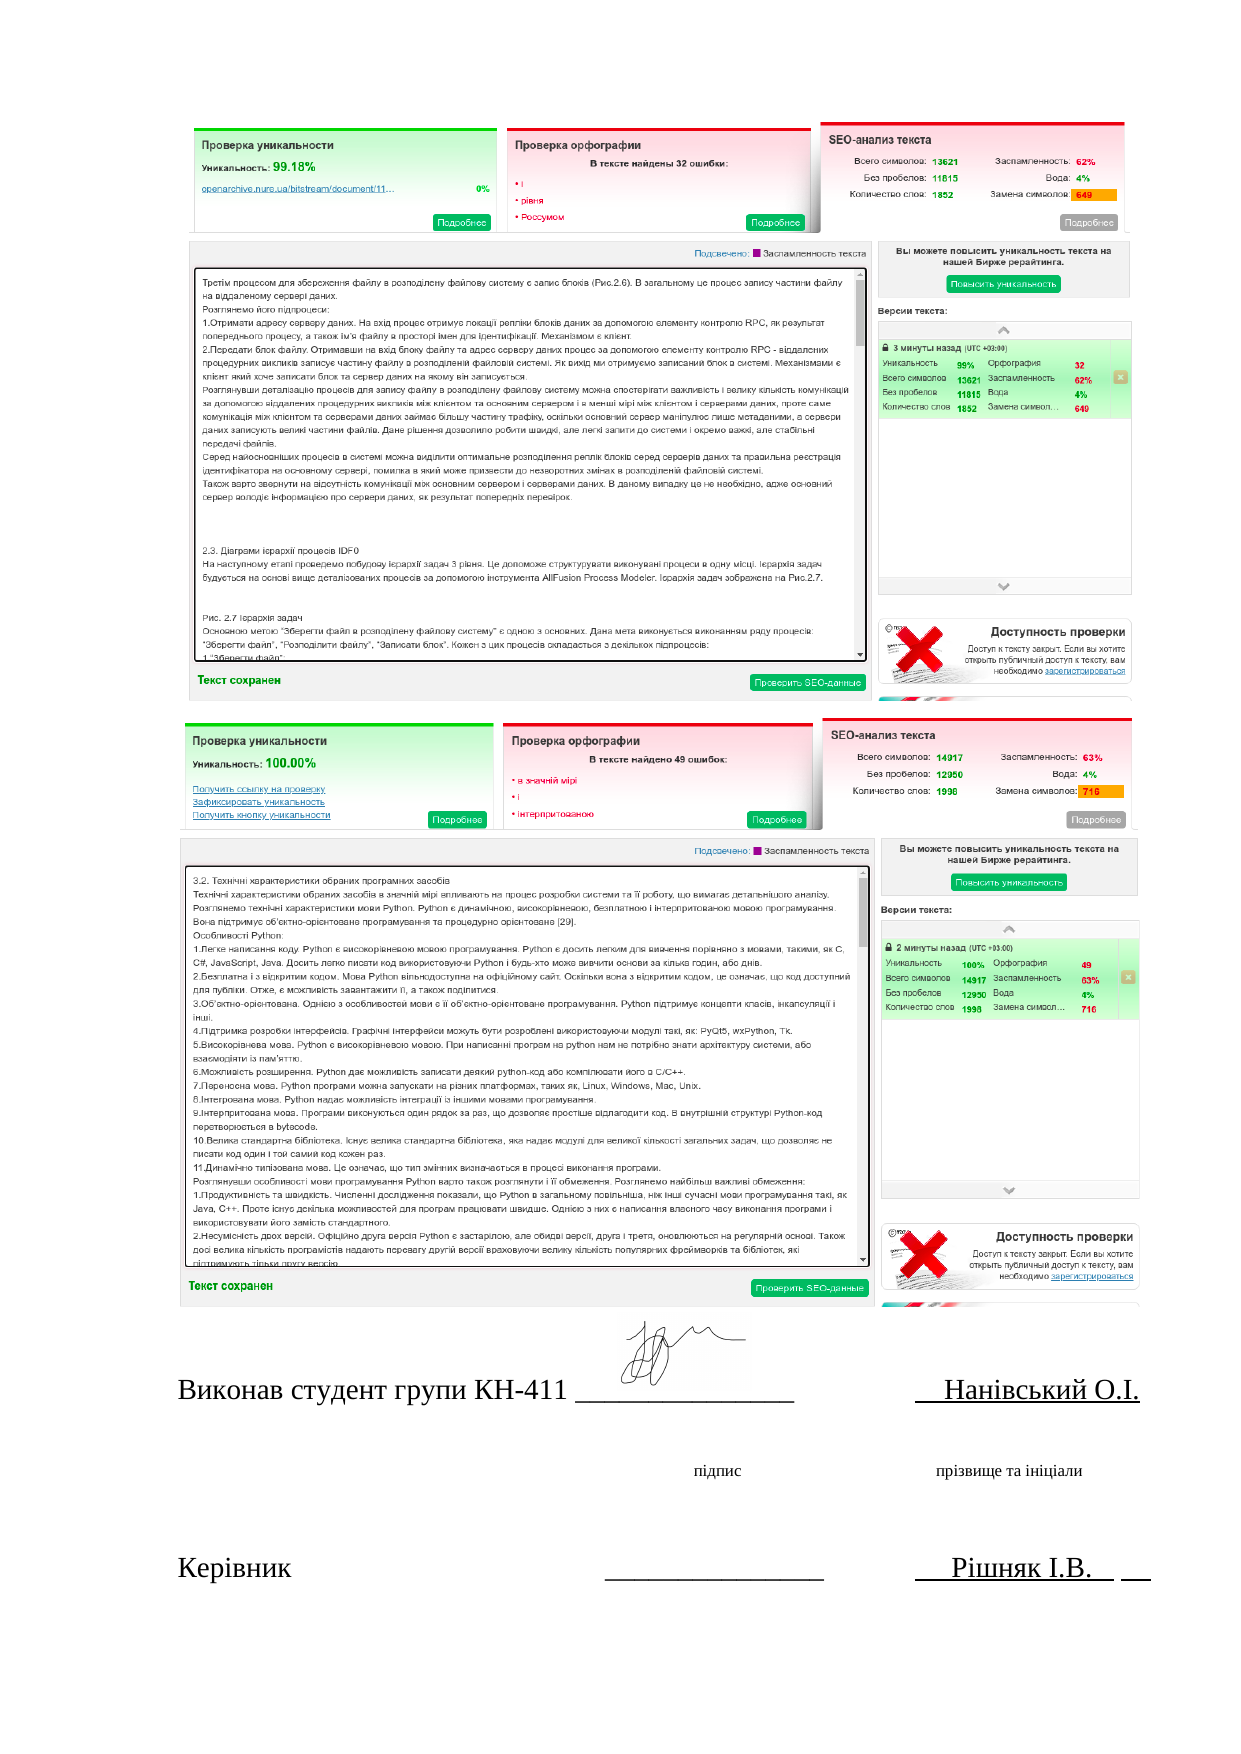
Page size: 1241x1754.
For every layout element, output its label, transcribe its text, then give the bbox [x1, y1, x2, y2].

picture [177, 718, 1152, 1307]
text Керівник _______________ Рішняк І.В. . [177, 1550, 1152, 1584]
picture [177, 118, 1151, 701]
text Виконав студент групи КН-411 _______________ Нанівський О.І. . [177, 1372, 1152, 1442]
text підпис прізвище та ініціали [620, 1461, 1152, 1531]
picture [616, 1312, 752, 1391]
